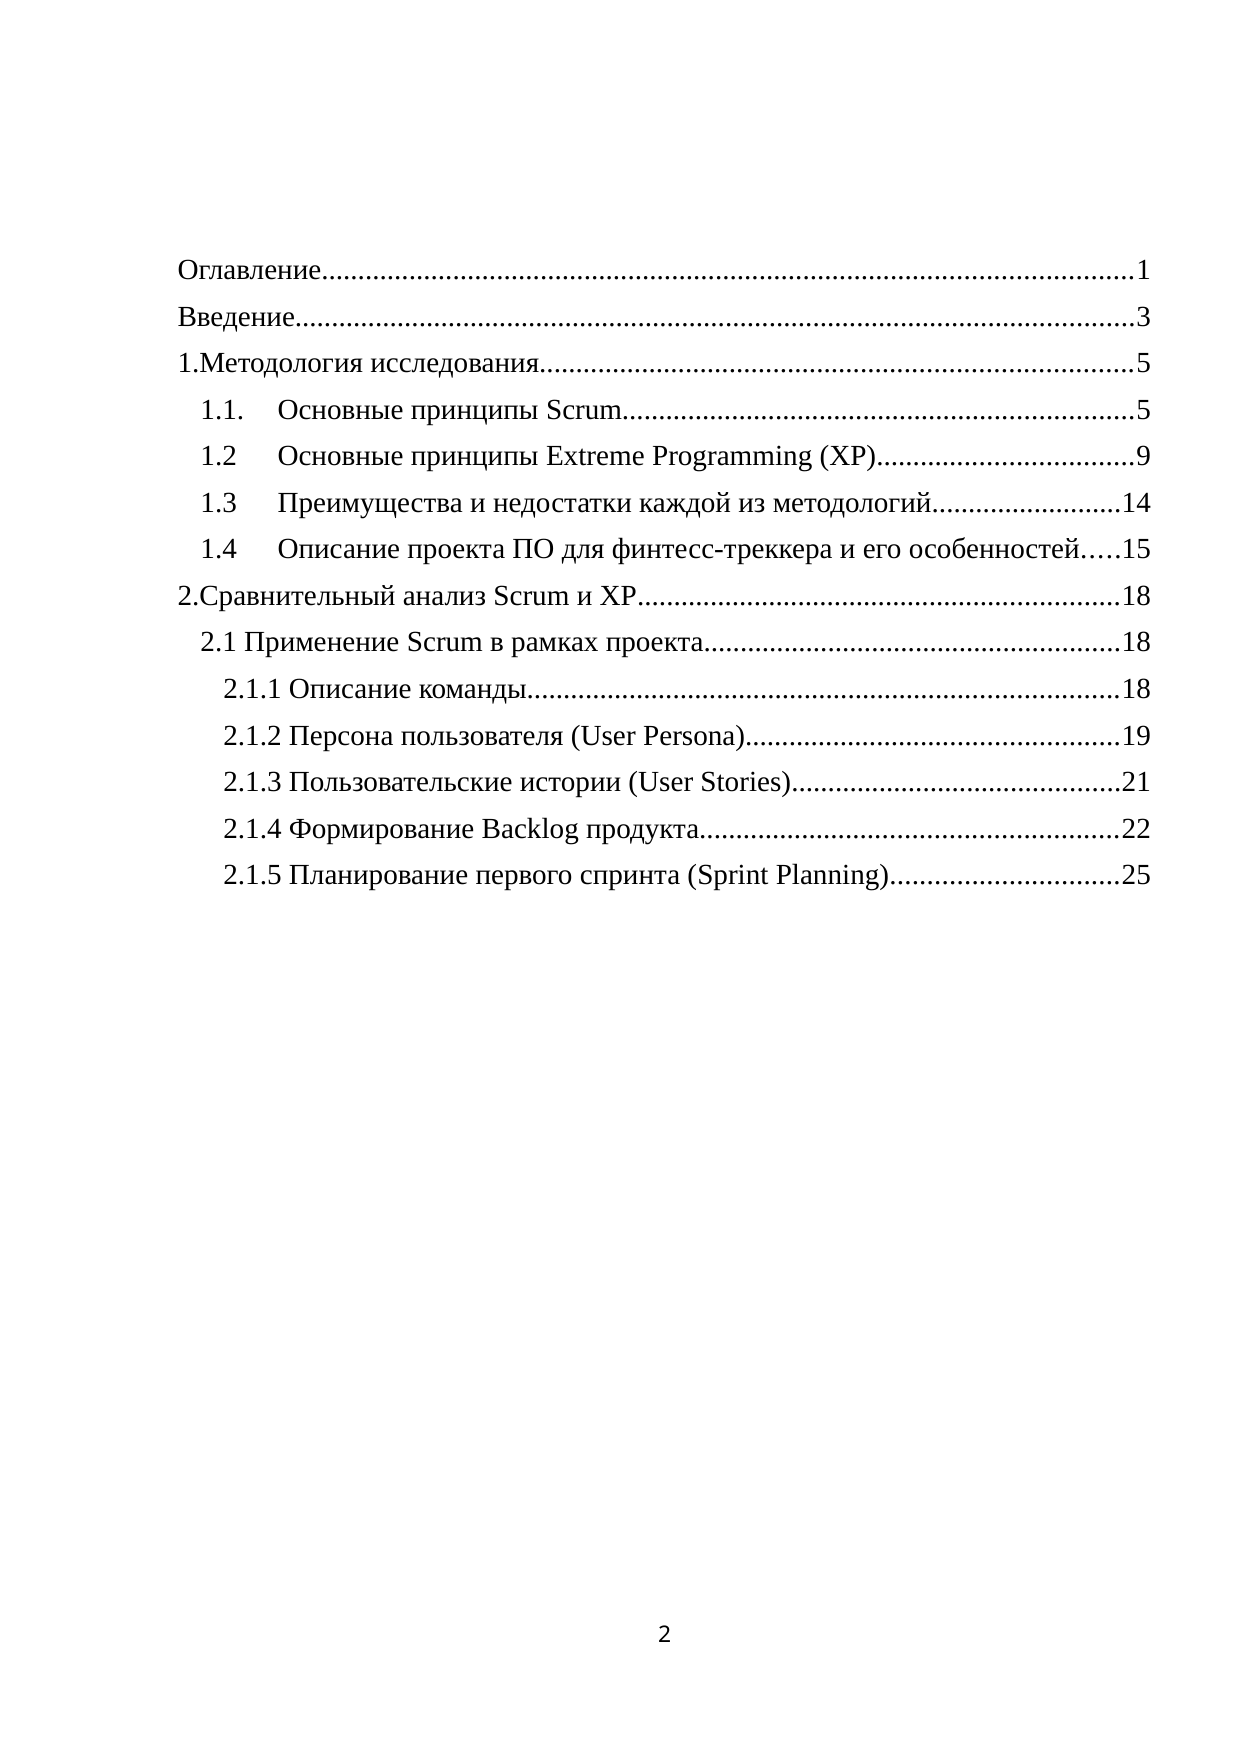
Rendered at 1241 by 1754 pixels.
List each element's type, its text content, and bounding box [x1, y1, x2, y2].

text 2.1.3 Пользовательские истории (User Stories) 21 [223, 764, 1152, 798]
text 2.Сравнительный анализ Scrum и XP 18 [177, 578, 1152, 612]
text 1.1. Основные принципы Scrum 5 [200, 392, 1152, 425]
text 2.1.2 Персона пользователя (User Persona) 19 [223, 718, 1152, 751]
text 2.1.5 Планирование первого спринта (Sprint Planning) 25 [223, 857, 1152, 891]
text Оглавление 1 [177, 252, 1152, 286]
text Введение 3 [177, 299, 1152, 332]
text 2.1.1 Описание команды 18 [223, 671, 1152, 705]
text 2.1 Применение Scrum в рамках проекта 18 [200, 624, 1152, 658]
text 1.3 Преимущества и недостатки каждой из методологий 14 [200, 485, 1152, 518]
text 2.1.4 Формирование Backlog продукта 22 [223, 811, 1152, 844]
text 1.4 Описание проекта ПО для финтесс-треккера и его особенностей 15 [200, 531, 1152, 565]
text 1.2 Основные принципы Extreme Programming (XP) 9 [200, 438, 1152, 472]
text 1.Методология исследования 5 [177, 345, 1152, 379]
